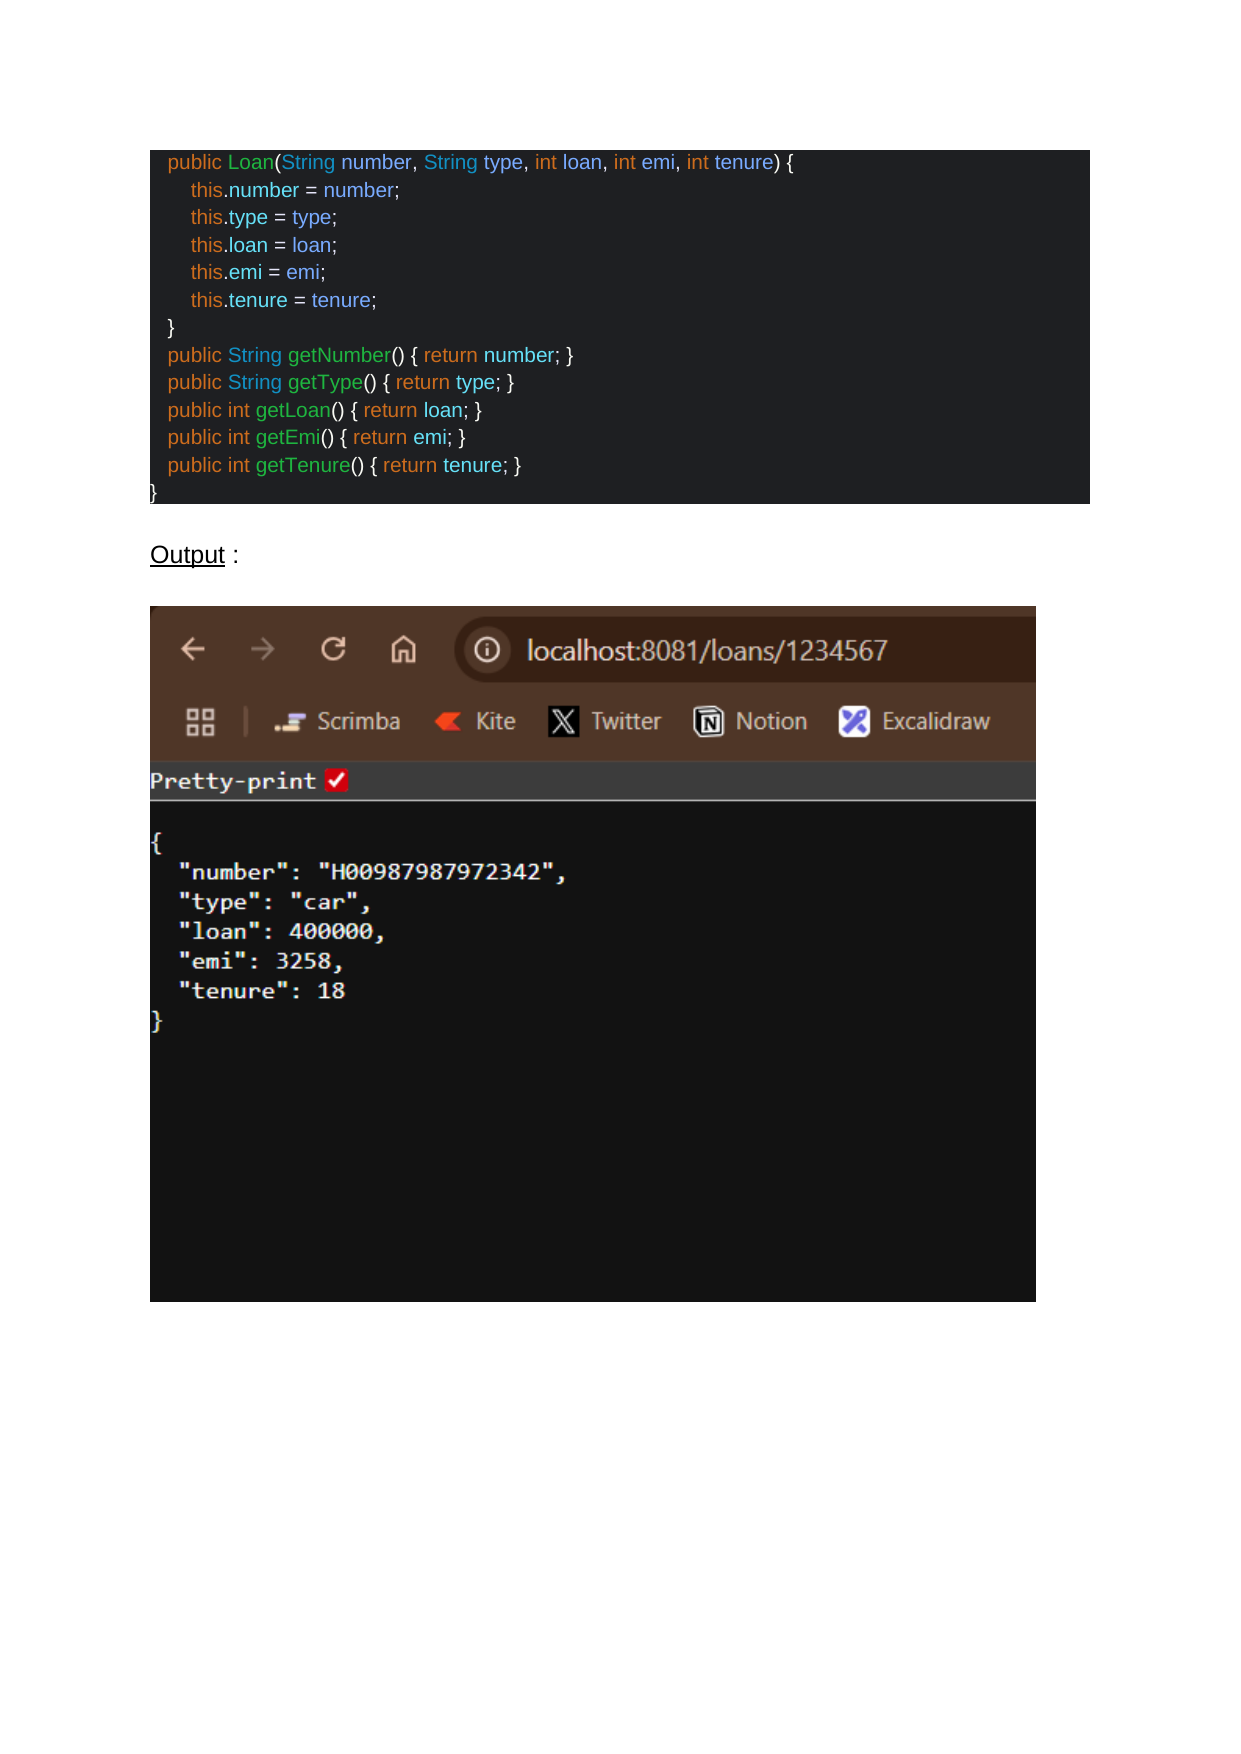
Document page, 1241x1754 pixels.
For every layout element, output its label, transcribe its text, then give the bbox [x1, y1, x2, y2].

text public Loan(String number, String type, int loan, int emi, int tenure) { [150, 150, 1090, 174]
text public int getEmi() { return emi; } [150, 425, 1090, 449]
text this.emi = emi; [150, 260, 1090, 284]
text public String getNumber() { return number; } [150, 342, 1090, 366]
text public int getLoan() { return loan; } [150, 397, 1090, 421]
text this.tenure = tenure; [150, 287, 1090, 311]
picture [150, 606, 1036, 1302]
text this.type = type; [150, 205, 1090, 229]
text Output : [150, 541, 1090, 569]
text } [150, 480, 1090, 504]
text this.number = number; [150, 177, 1090, 201]
text } [150, 315, 1090, 339]
text this.loan = loan; [150, 232, 1090, 256]
text public String getType() { return type; } [150, 370, 1090, 394]
text public int getTenure() { return tenure; } [150, 452, 1090, 476]
